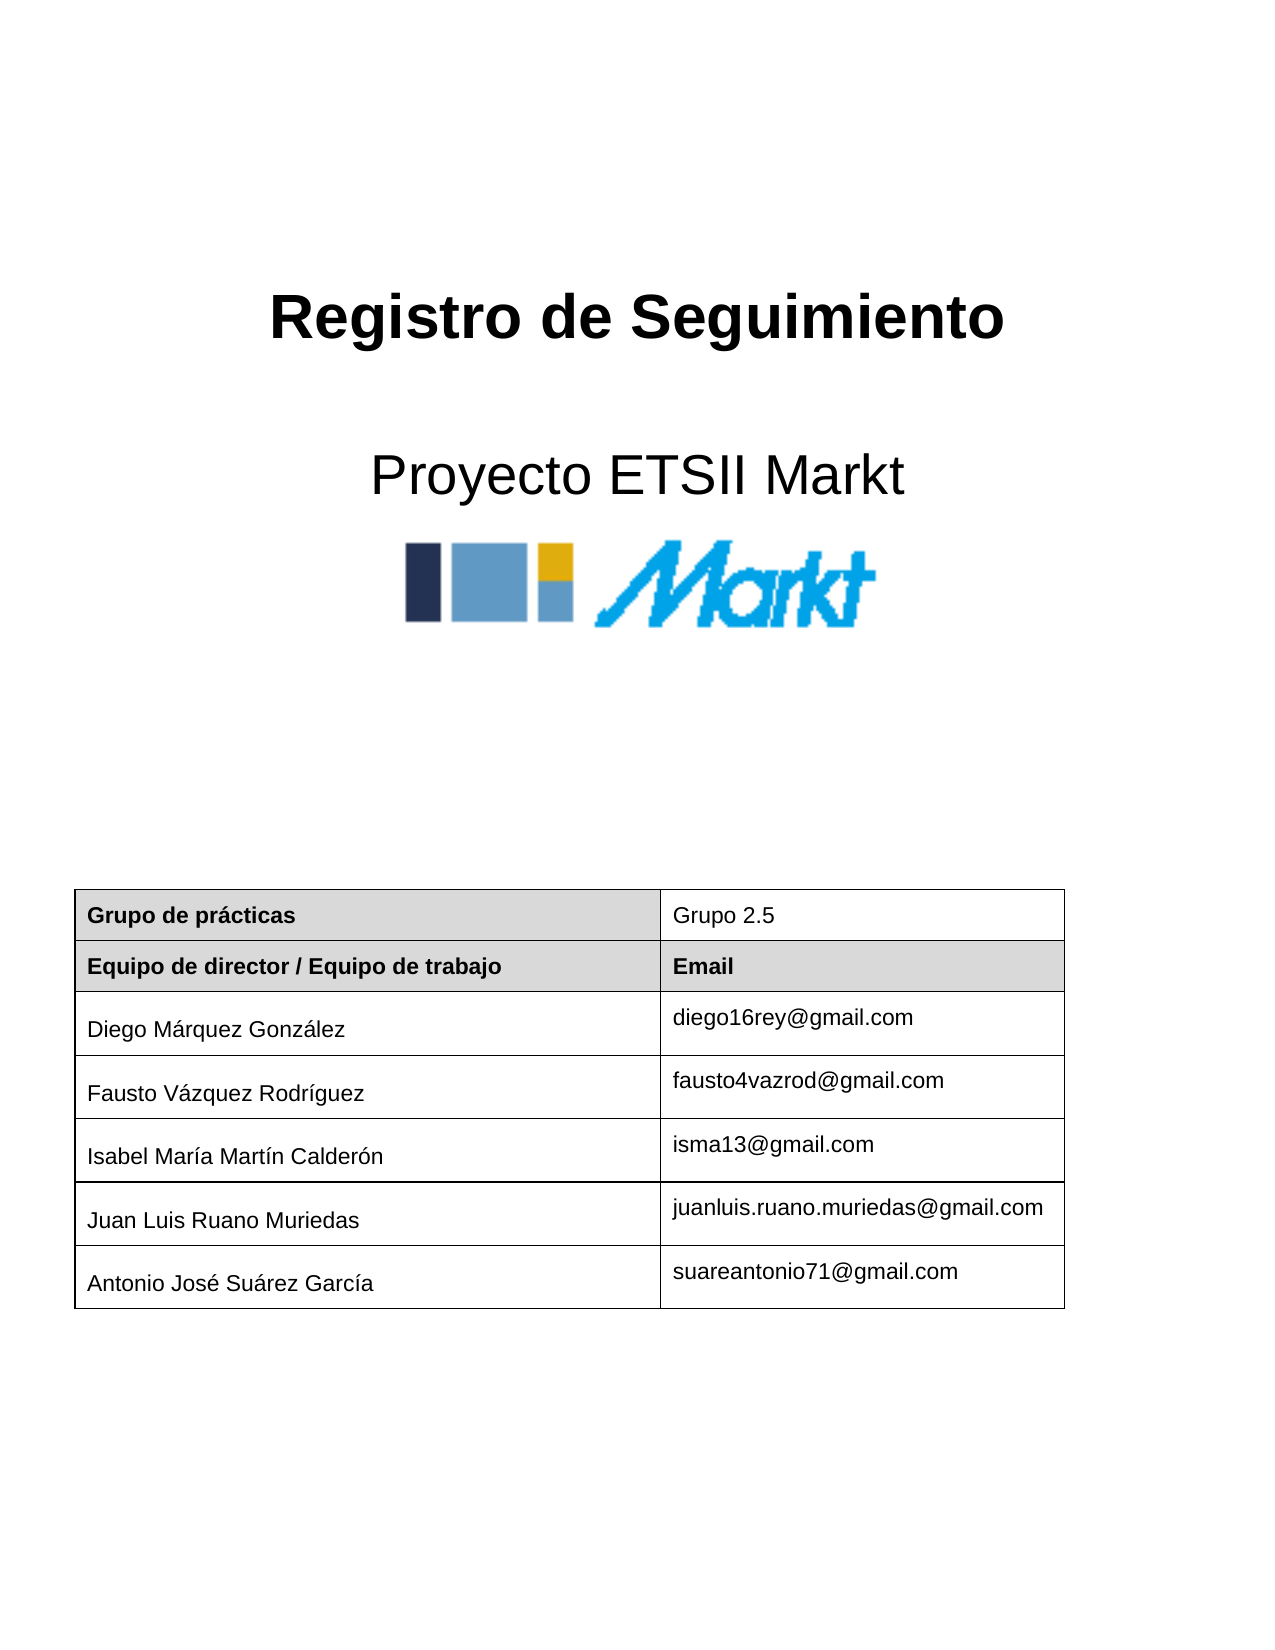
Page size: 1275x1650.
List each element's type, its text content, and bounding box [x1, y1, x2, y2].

table_header Grupo de prácticas [76, 890, 660, 940]
picture [385, 506, 890, 666]
table_cell fausto4vazrod@gmail.com [661, 1056, 1064, 1118]
table_cell Email [661, 941, 1064, 991]
table_cell juanluis.ruano.muriedas@gmail.com [661, 1183, 1064, 1245]
table_cell Antonio José Suárez García [76, 1246, 660, 1308]
text Registro de Seguimiento [75, 280, 1200, 352]
text Proyecto ETSII Markt [75, 442, 1200, 506]
table_header Grupo 2.5 [661, 890, 1064, 940]
table_cell Juan Luis Ruano Muriedas [76, 1183, 660, 1245]
table_cell suareantonio71@gmail.com [661, 1246, 1064, 1308]
table_cell isma13@gmail.com [661, 1119, 1064, 1181]
table_cell Fausto Vázquez Rodríguez [76, 1056, 660, 1118]
table_cell diego16rey@gmail.com [661, 992, 1064, 1054]
table_cell Diego Márquez González [76, 992, 660, 1054]
table_cell Equipo de director / Equipo de trabajo [76, 941, 660, 991]
table_cell Isabel María Martín Calderón [76, 1119, 660, 1181]
